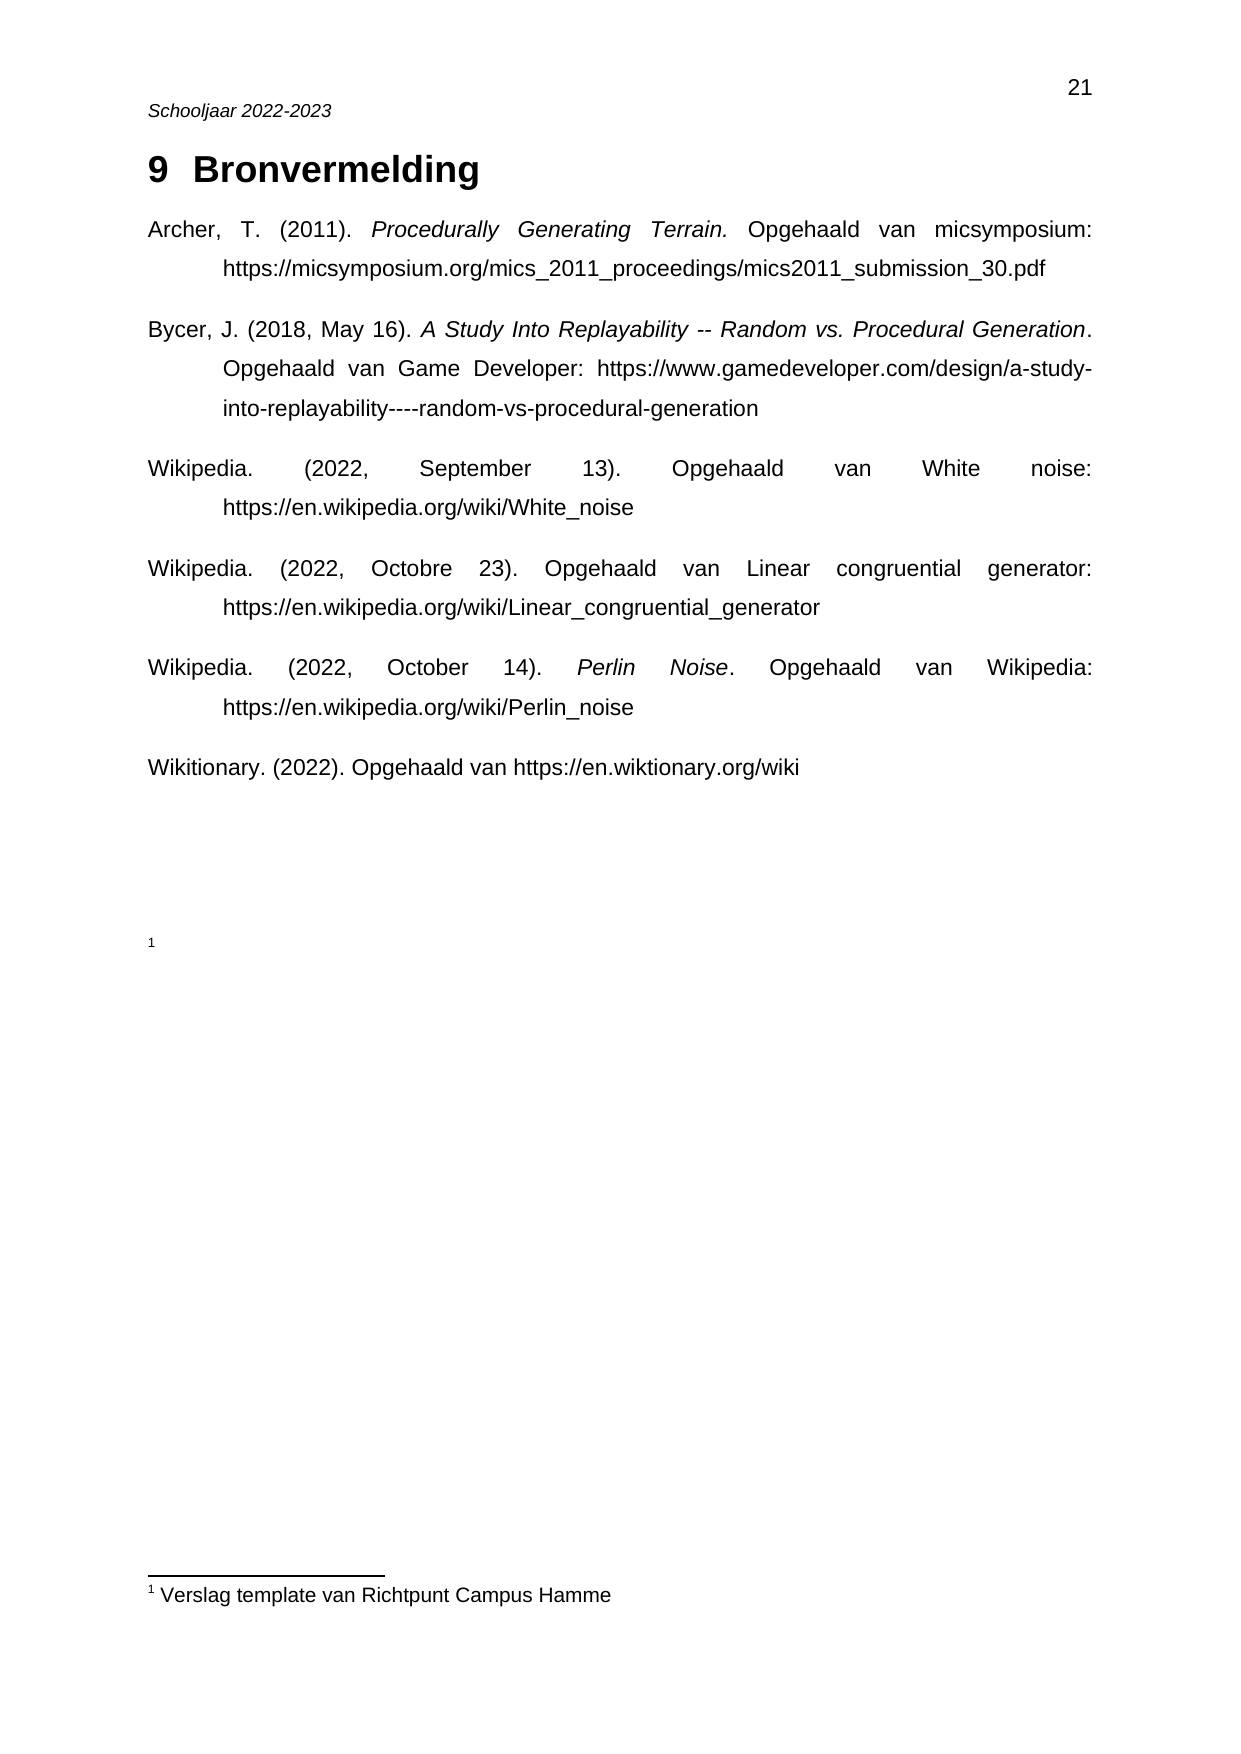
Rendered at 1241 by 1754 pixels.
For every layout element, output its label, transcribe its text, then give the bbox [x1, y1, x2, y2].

text Wikitionary. (2022). Opgehaald van https://en.wiktionary.org/wiki [148, 754, 1093, 781]
text Wikipedia. (2022, September 13). Opgehaald van White noise: https://en.wikipedia.org/wiki/White_noise [148, 455, 1093, 521]
text Wikipedia. (2022, October 14). Perlin Noise. Opgehaald van Wikipedia: https://en.wikipedia.org/wiki/Perlin_noise [148, 654, 1093, 720]
text Bycer, J. (2018, May 16). A Study Into Replayability -- Random vs. Procedural Generation. Opgehaald van Game Developer: https://www.gamedeveloper.com/design/a-study-into-replayability----random-vs-procedural-generation [148, 316, 1093, 421]
subtitle Bronvermelding [148, 148, 1093, 191]
text Wikipedia. (2022, Octobre 23). Opgehaald van Linear congruential generator: https://en.wikipedia.org/wiki/Linear_congruential_generator [148, 554, 1093, 620]
text Archer, T. (2011). Procedurally Generating Terrain. Opgehaald van micsymposium: https://micsymposium.org/mics_2011_proceedings/mics2011_submission_30.pdf [148, 216, 1093, 282]
